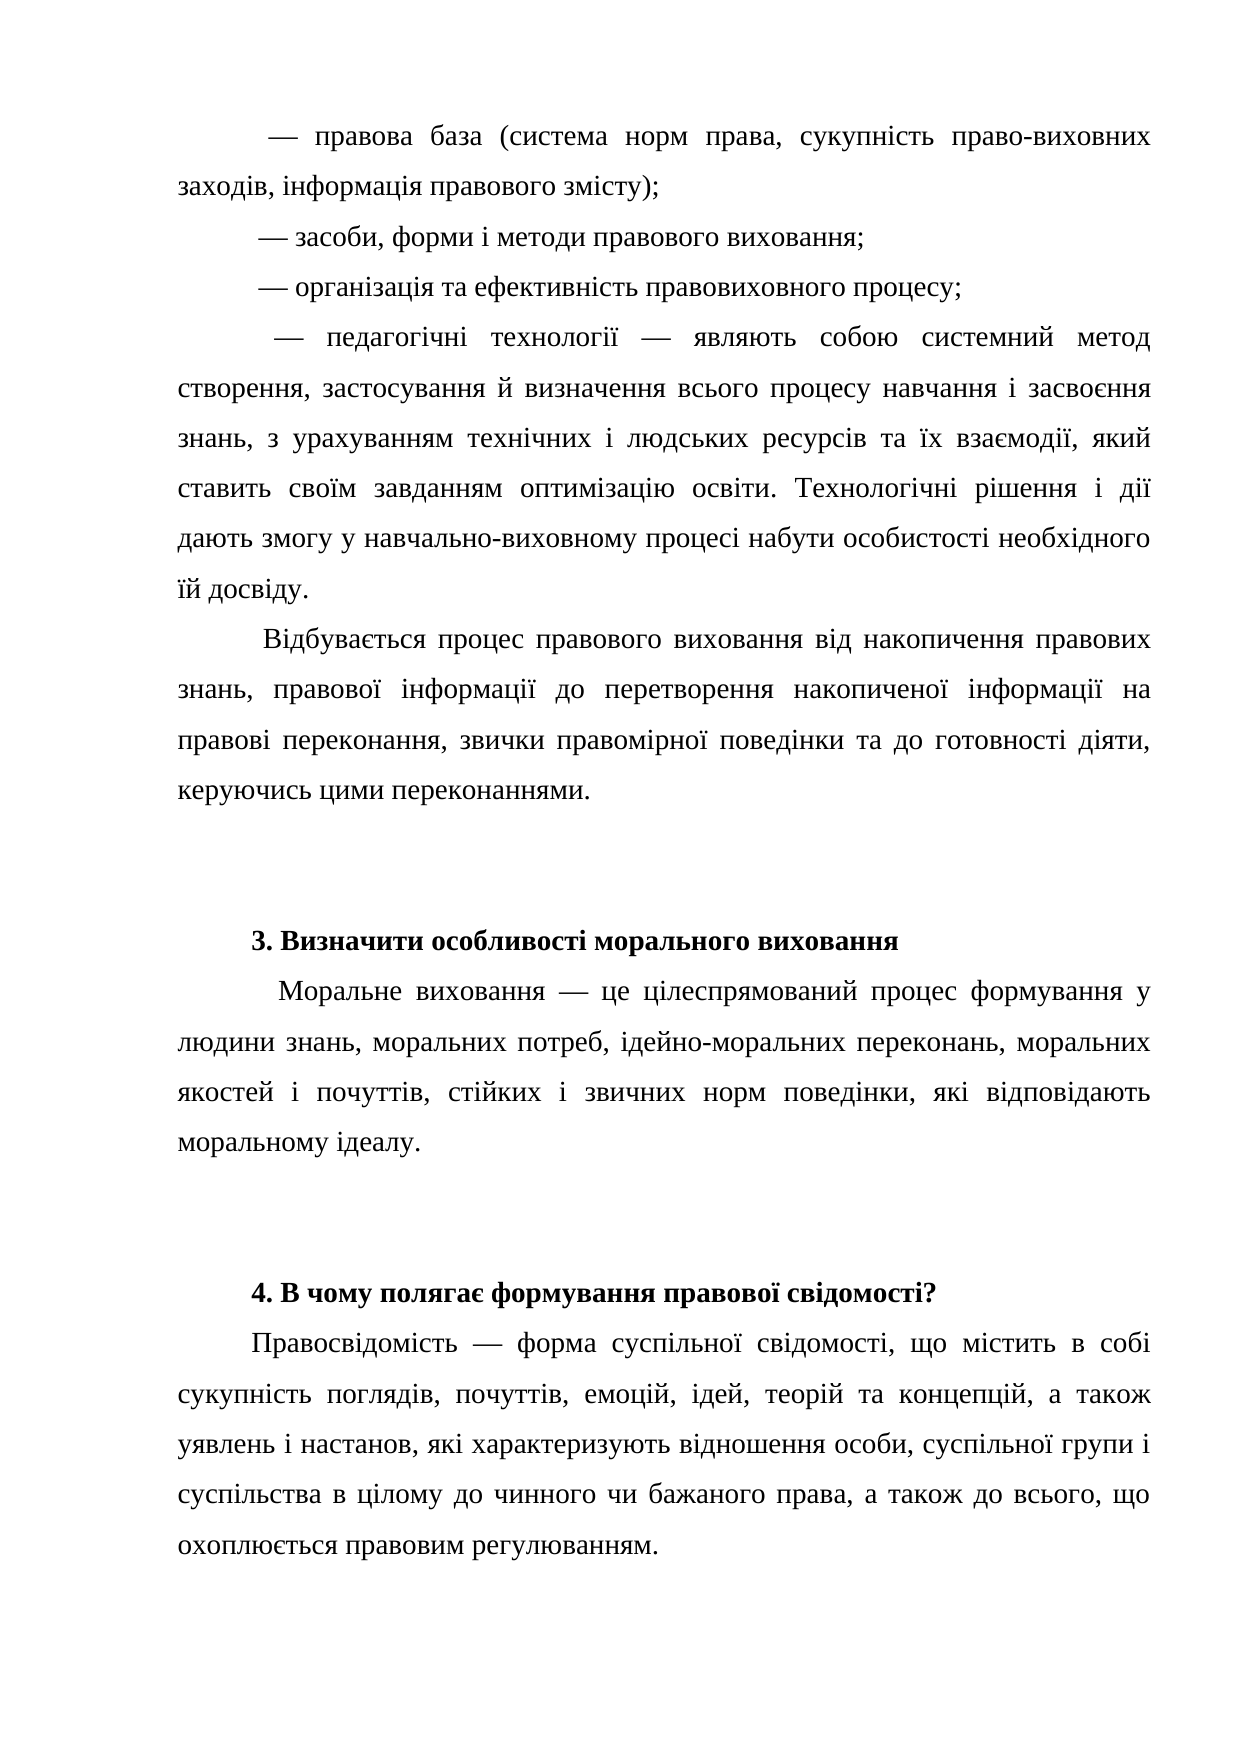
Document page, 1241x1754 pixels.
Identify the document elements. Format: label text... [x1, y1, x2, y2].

text Відбувається процес правового виховання від накопичення правових знань, правової інформації до перетворення накопиченої інформації на правові переконання, звички правомірної поведінки та до готовності діяти, керуючись цими переконаннями. [177, 621, 1152, 806]
text — організація та ефективність правовиховного процесу; [177, 269, 1152, 303]
text — правова база (система норм права, сукупність право-виховних заходів, інформація правового змісту); [177, 118, 1152, 202]
text 4. В чому полягає формування правової свідомості? [177, 1275, 1152, 1309]
text — педагогічні технології — являють собою системний метод створення, застосування й визначення всього процесу навчання і засвоєння знань, з урахуванням технічних і людських ресурсів та їх взаємодії, який ставить своїм завданням оптимізацію освіти. Технологічні рішення і дії дають змогу у навчально-виховному процесі набути особистості необхідного їй досвіду. [177, 319, 1152, 604]
text — засоби, форми і методи правового виховання; [177, 219, 1152, 252]
text 3. Визначити особливості морального виховання [177, 923, 1152, 957]
text Правосвідомість — форма суспільної свідомості, що містить в собі сукупність поглядів, почуттів, емоцій, ідей, теорій та концепцій, а також уявлень і настанов, які характеризують відношення особи, суспільної групи і суспільства в цілому до чинного чи бажаного права, а також до всього, що охоплюється правовим регулюванням. [177, 1326, 1152, 1560]
text Моральне виховання — це цілеспрямований процес формування у людини знань, моральних потреб, ідейно-моральних переконань, моральних якостей і почуттів, стійких і звичних норм поведінки, які відповідають моральному ідеалу. [177, 973, 1152, 1158]
